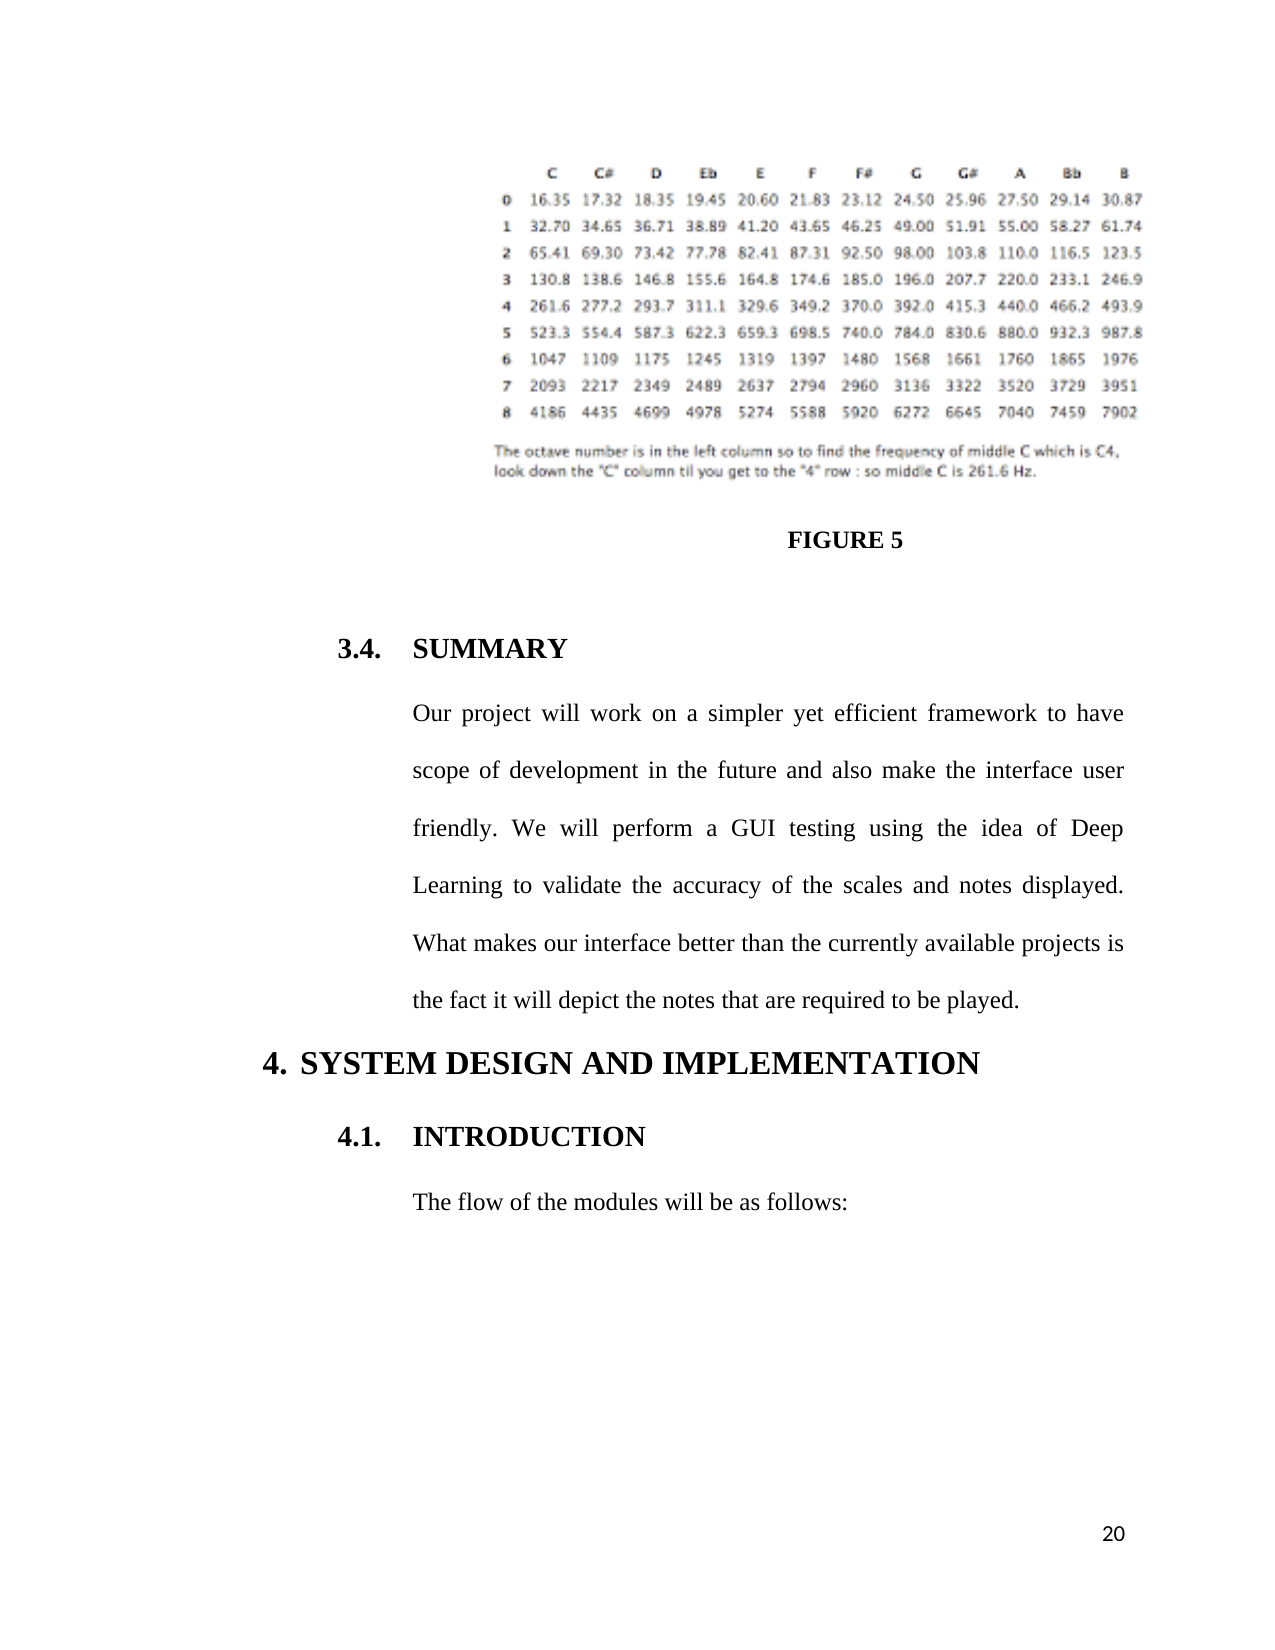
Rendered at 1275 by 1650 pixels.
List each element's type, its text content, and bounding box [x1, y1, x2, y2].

list SUMMARY [337, 631, 1125, 664]
list INTRODUCTION [337, 1119, 1125, 1153]
list SYSTEM DESIGN AND IMPLEMENTATION [262, 1043, 1125, 1081]
list The flow of the modules will be as follows: [412, 1187, 1125, 1215]
picture [487, 150, 1164, 488]
list Our project will work on a simpler yet efficient framework to have scope of development in the future and also make the interface user friendly. We will perform a GUI testing using the idea of Deep Learning to validate the accuracy of the scales and notes displayed. What makes our interface better than the currently available projects is the fact it will depict the notes that are required to be played. [412, 698, 1125, 1014]
